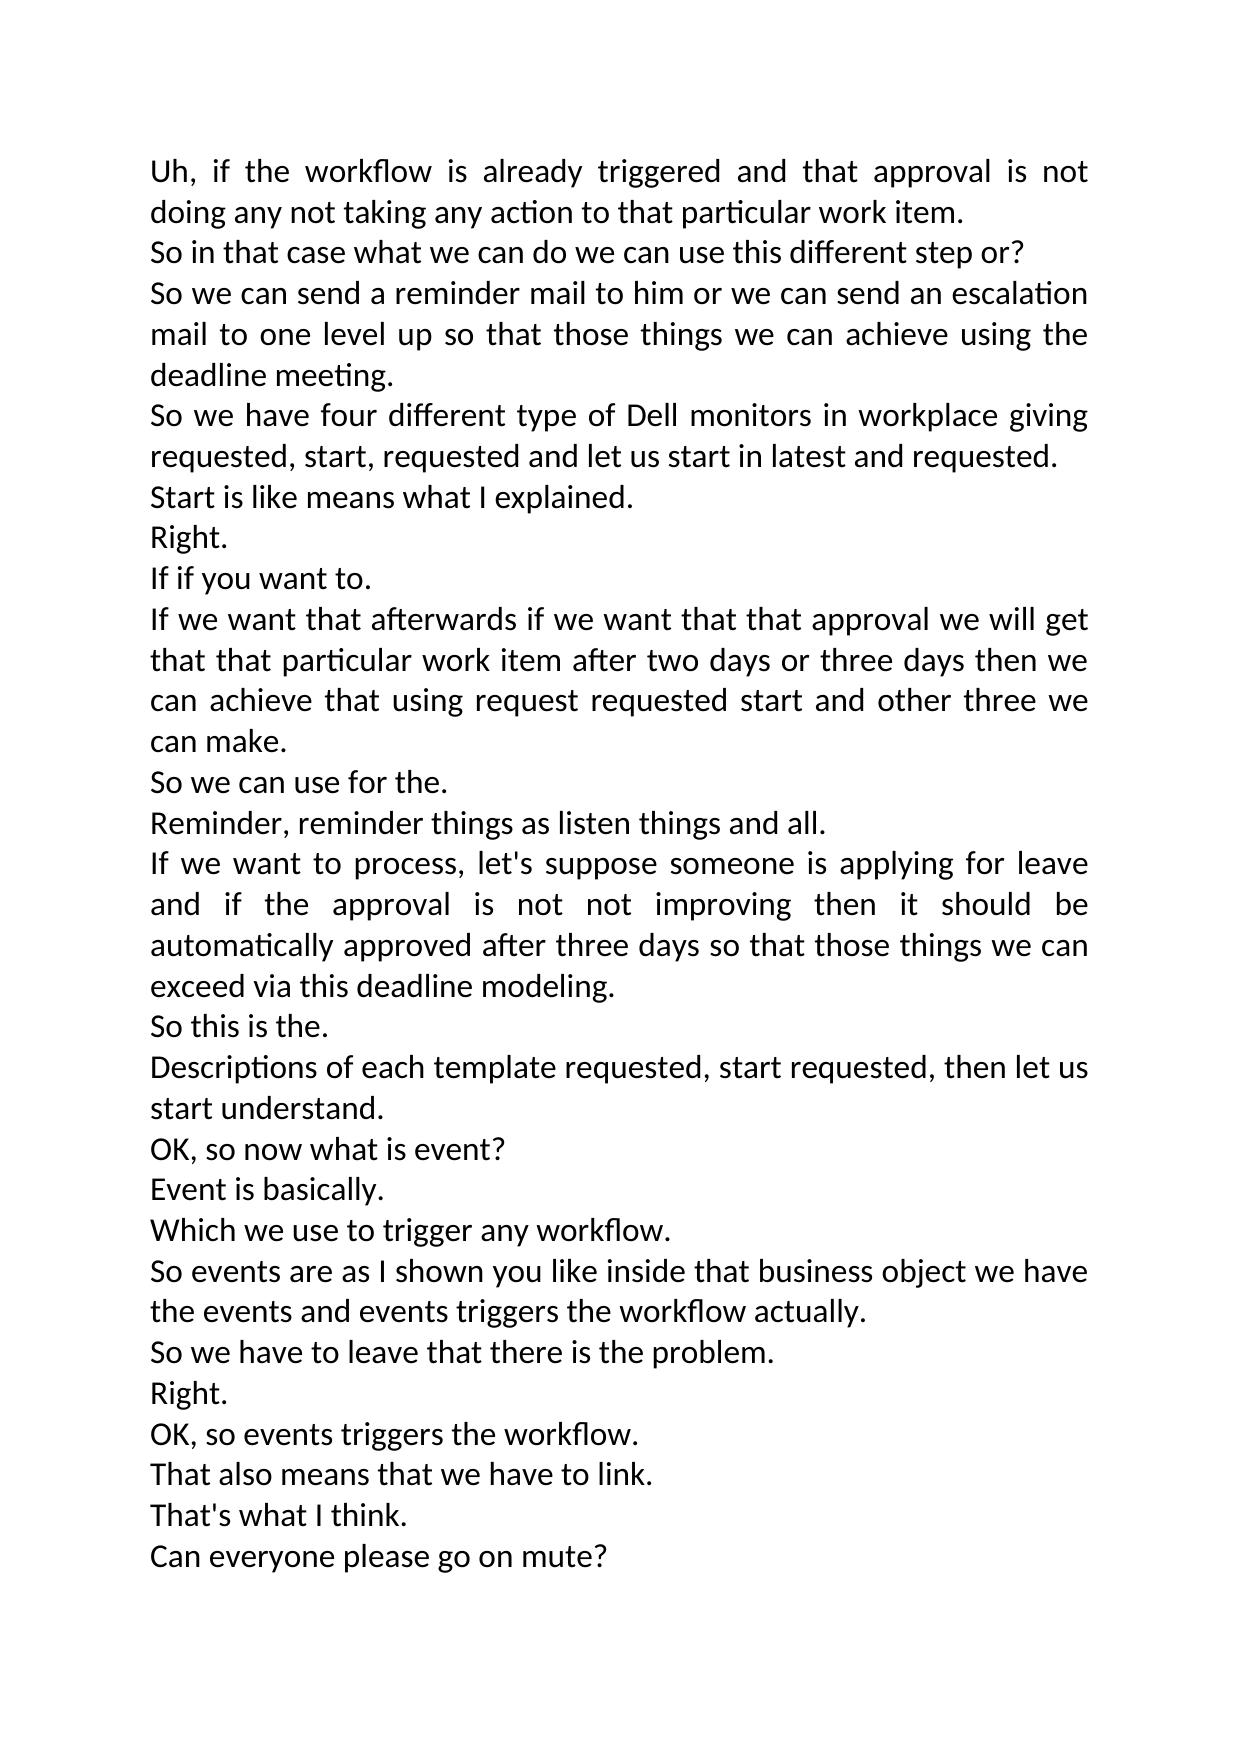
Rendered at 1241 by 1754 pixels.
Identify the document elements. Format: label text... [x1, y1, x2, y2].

text If if you want to. [150, 557, 1090, 598]
text So in that case what we can do we can use this different step or? [150, 231, 1090, 272]
text If we want to process, let's suppose someone is applying for leave and if the approval is not not improving then it should be automatically approved after three days so that those things we can exceed via this deadline modeling. [150, 842, 1090, 1005]
text Start is like means what I explained. [150, 476, 1090, 517]
text Descriptions of each template requested, start requested, then let us start understand. [150, 1046, 1090, 1127]
text OK, so now what is event? [150, 1127, 1090, 1168]
text OK, so events triggers the workflow. [150, 1413, 1090, 1453]
text So we have four different type of Dell monitors in workplace giving requested, start, requested and let us start in latest and requested. [150, 394, 1090, 476]
text So events are as I shown you like inside that business object we have the events and events triggers the workflow actually. [150, 1250, 1090, 1331]
text So we can send a reminder mail to him or we can send an escalation mail to one level up so that those things we can achieve using the deadline meeting. [150, 272, 1090, 394]
text That also means that we have to link. [150, 1453, 1090, 1494]
text That's what I think. [150, 1494, 1090, 1535]
text If we want that afterwards if we want that that approval we will get that that particular work item after two days or three days then we can achieve that using request requested start and other three we can make. [150, 598, 1090, 761]
text Event is basically. [150, 1168, 1090, 1209]
text So we have to leave that there is the problem. [150, 1331, 1090, 1372]
text So we can use for the. [150, 761, 1090, 802]
text Right. [150, 517, 1090, 557]
text Reminder, reminder things as listen things and all. [150, 802, 1090, 842]
text Which we use to trigger any workflow. [150, 1209, 1090, 1250]
text So this is the. [150, 1005, 1090, 1046]
text Right. [150, 1372, 1090, 1413]
text Uh, if the workflow is already triggered and that approval is not doing any not taking any action to that particular work item. [150, 150, 1090, 231]
text Can everyone please go on mute? [150, 1535, 1090, 1576]
